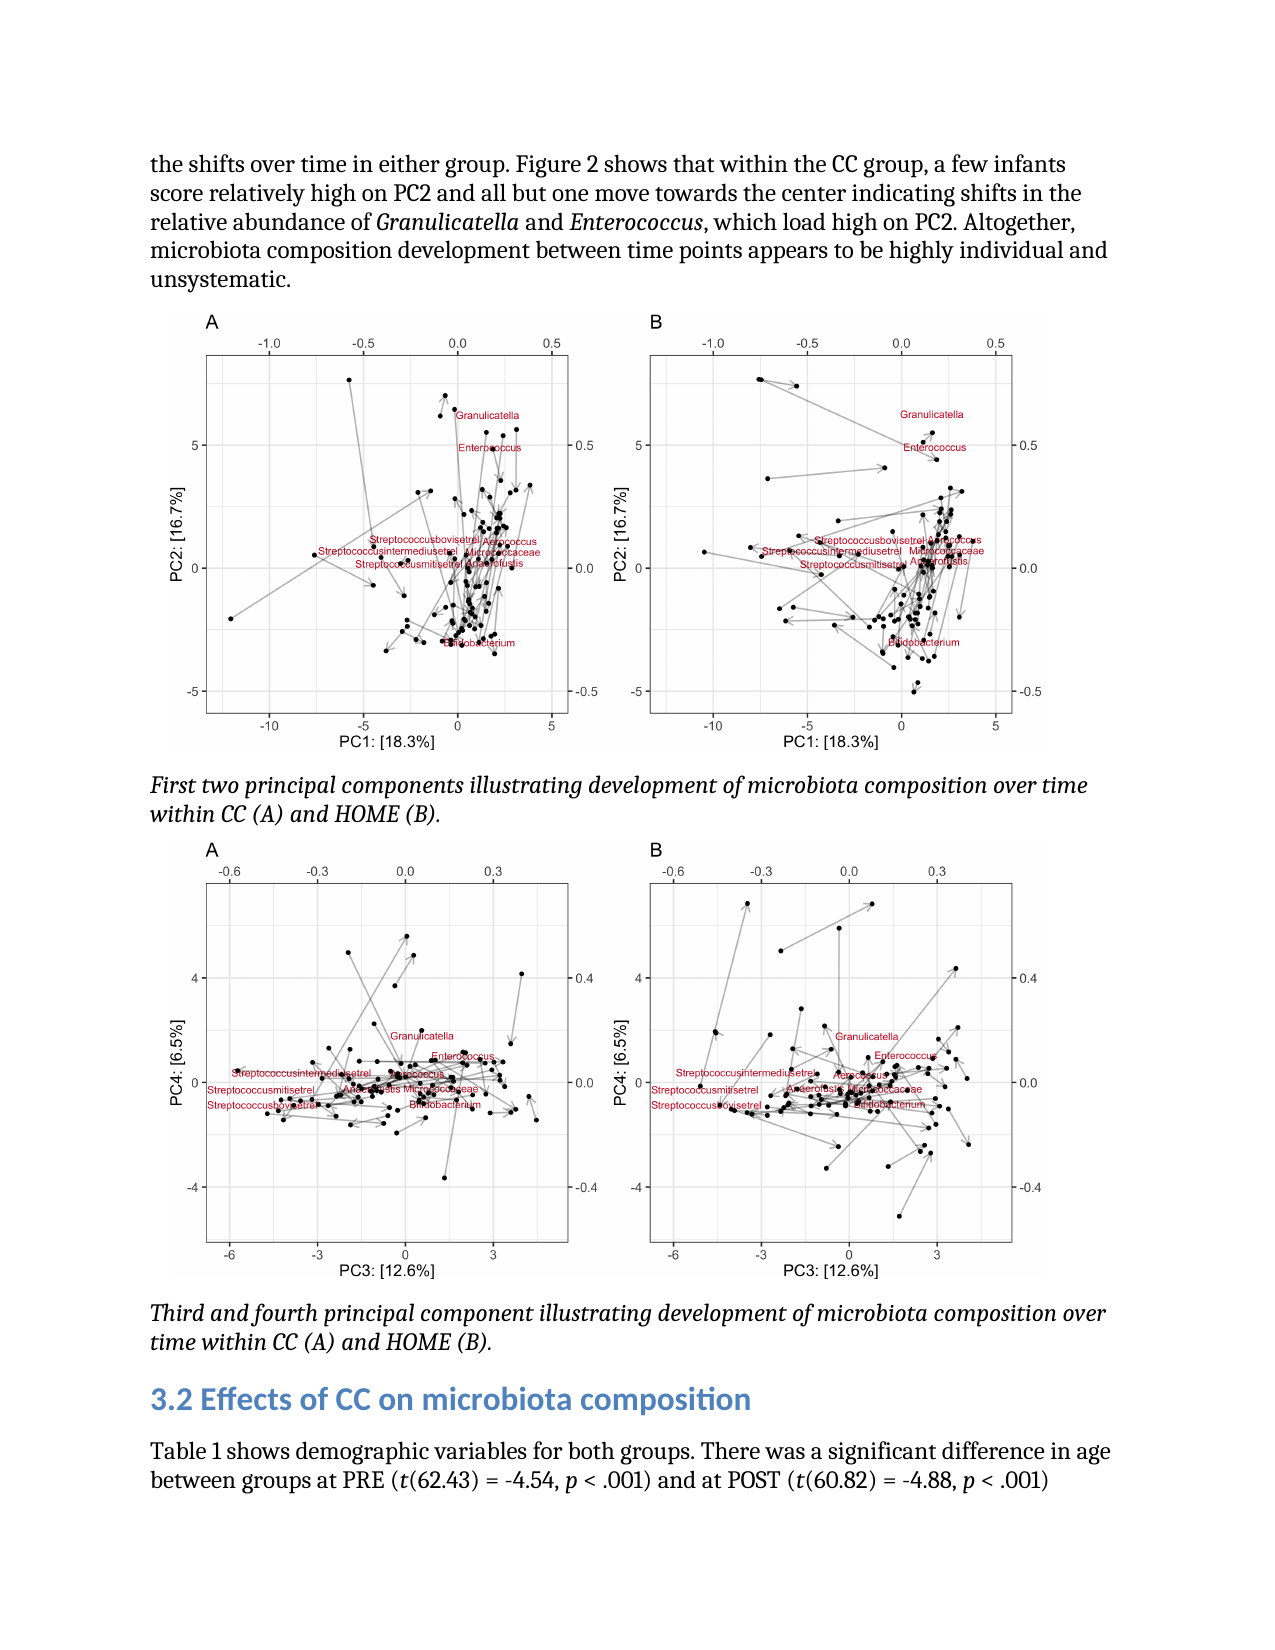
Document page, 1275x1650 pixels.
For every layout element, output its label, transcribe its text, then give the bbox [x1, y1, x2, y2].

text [150, 1437, 1125, 1494]
text First two principal components illustrating development of microbiota composition over time within CC (A) and HOME (B). [150, 771, 1125, 828]
picture [168, 840, 1044, 1279]
picture [168, 312, 1044, 750]
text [150, 150, 1125, 294]
text Third and fourth principal component illustrating development of microbiota composition over time within CC (A) and HOME (B). [150, 1299, 1125, 1357]
subtitle 3.2 Effects of CC on microbiota composition [150, 1377, 1125, 1418]
